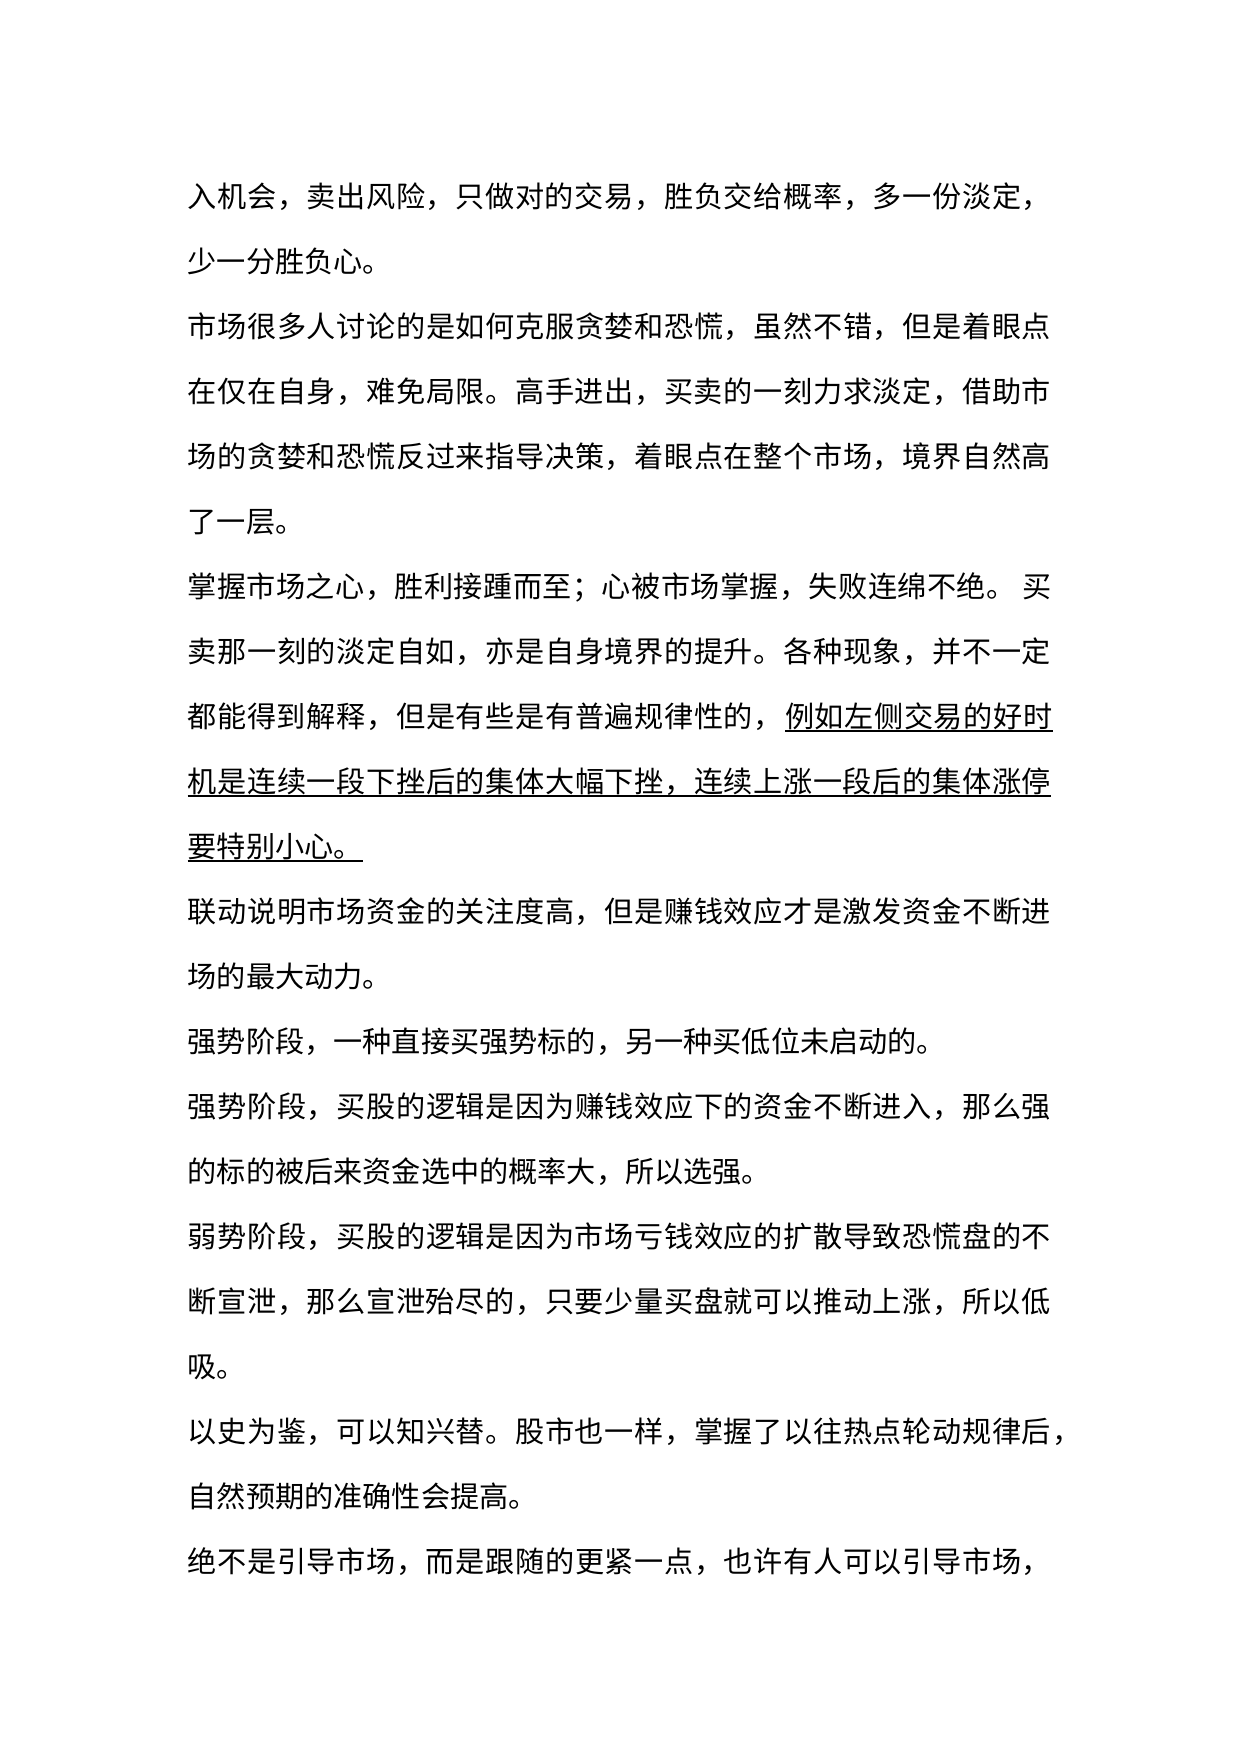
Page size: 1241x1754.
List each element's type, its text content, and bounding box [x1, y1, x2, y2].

list 掌握市场之心，胜利接踵而至；心被市场掌握，失败连绵不绝。 买卖那一刻的淡定自如，亦是自身境界的提升。各种现象，并不一定都能得到解释，但是有些是有普遍规律性的，例如左侧交易的好时机是连续一段下挫后的集体大幅下挫，连续上涨一段后的集体涨停要特别小心。 [187, 552, 1053, 877]
list 强势阶段，一种直接买强势标的，另一种买低位未启动的。 [187, 1007, 1053, 1072]
list 市场很多人讨论的是如何克服贪婪和恐慌，虽然不错，但是着眼点在仅在自身，难免局限。高手进出，买卖的一刻力求淡定，借助市场的贪婪和恐慌反过来指导决策，着眼点在整个市场，境界自然高了一层。 [187, 292, 1053, 552]
list 弱势阶段，买股的逻辑是因为市场亏钱效应的扩散导致恐慌盘的不断宣泄，那么宣泄殆尽的，只要少量买盘就可以推动上涨，所以低吸。 [187, 1202, 1053, 1397]
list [187, 1527, 1053, 1592]
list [187, 162, 1053, 292]
list 以史为鉴，可以知兴替。股市也一样，掌握了以往热点轮动规律后，自然预期的准确性会提高。 [187, 1397, 1053, 1527]
list 强势阶段，买股的逻辑是因为赚钱效应下的资金不断进入，那么强的标的被后来资金选中的概率大，所以选强。 [187, 1072, 1053, 1202]
list 联动说明市场资金的关注度高，但是赚钱效应才是激发资金不断进场的最大动力。 [187, 877, 1053, 1007]
